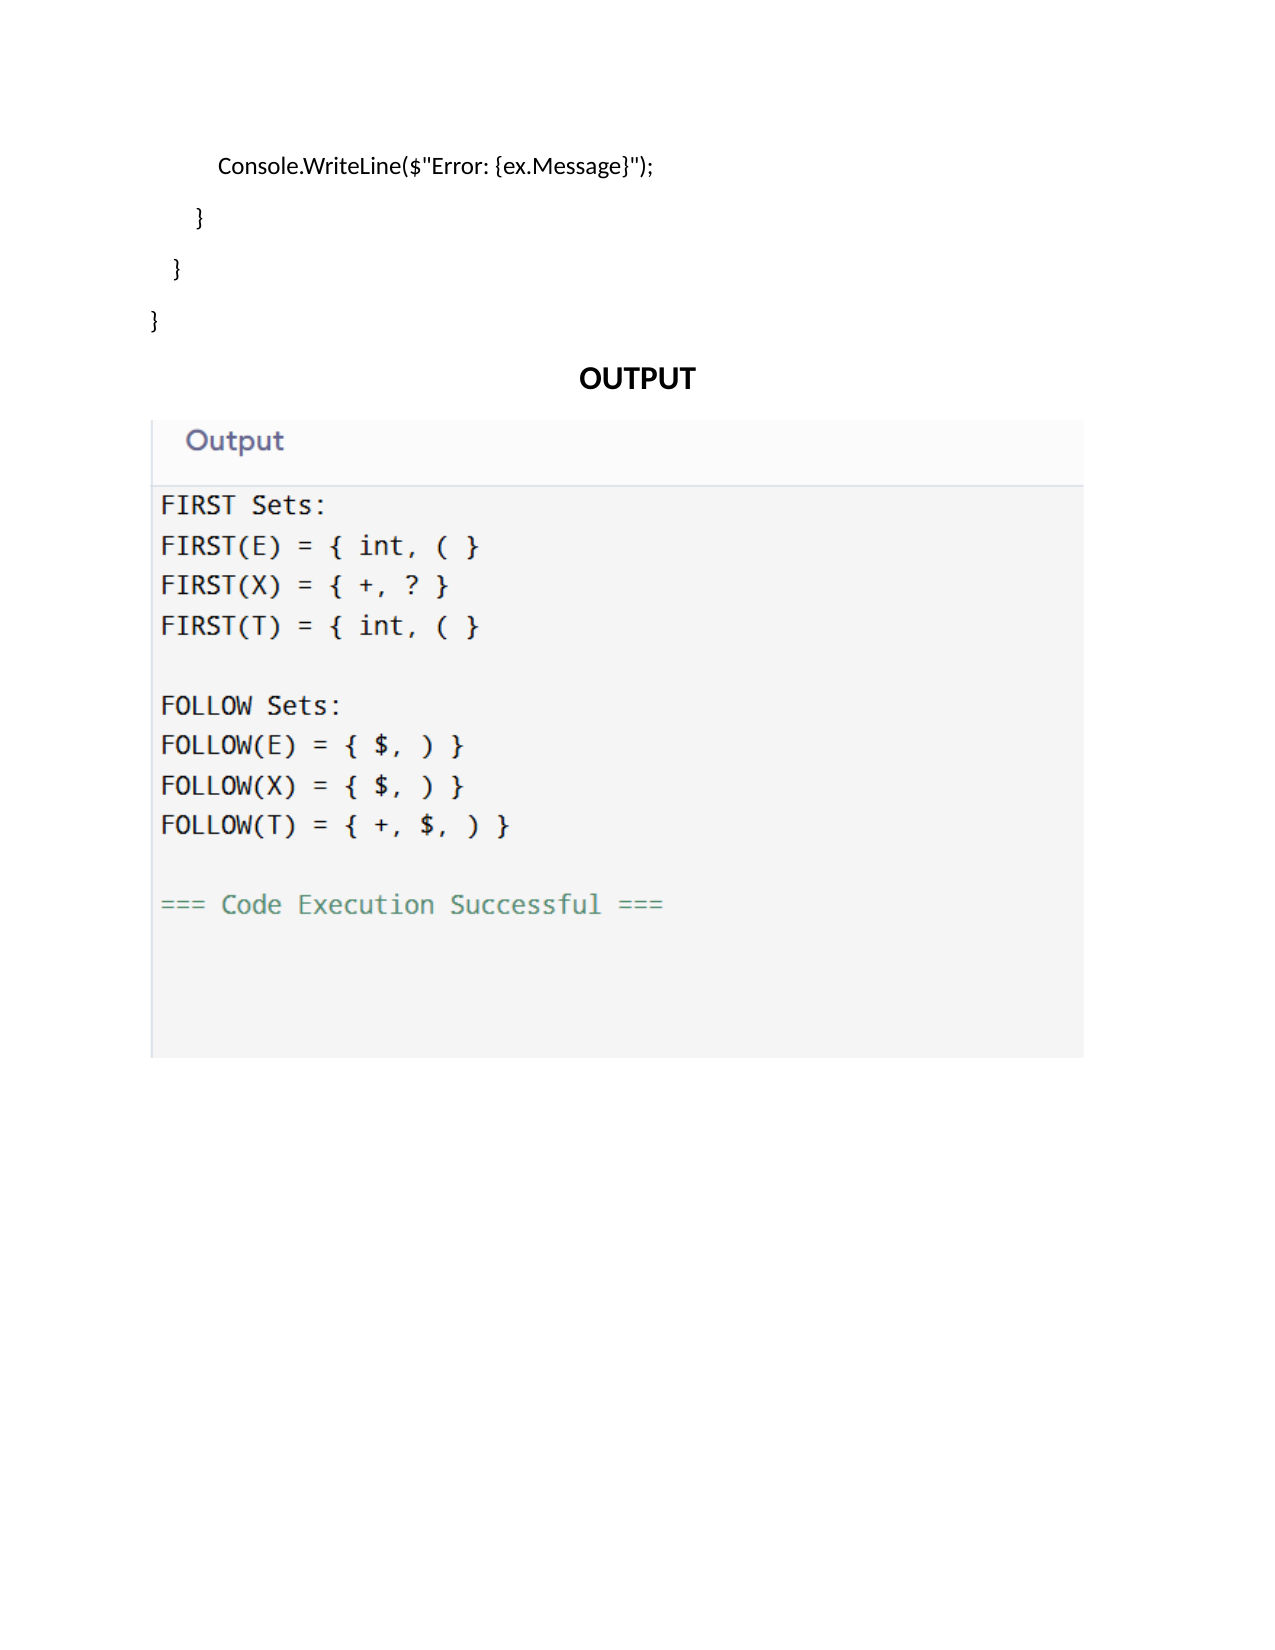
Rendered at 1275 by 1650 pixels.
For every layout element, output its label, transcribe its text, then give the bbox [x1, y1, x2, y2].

picture [150, 420, 1084, 1058]
text } [150, 202, 1125, 232]
text } [150, 253, 1125, 284]
text Console.WriteLine($"Error: {ex.Message}"); [150, 150, 1125, 181]
text } [150, 305, 1125, 336]
text OUTPUT [150, 357, 1125, 397]
